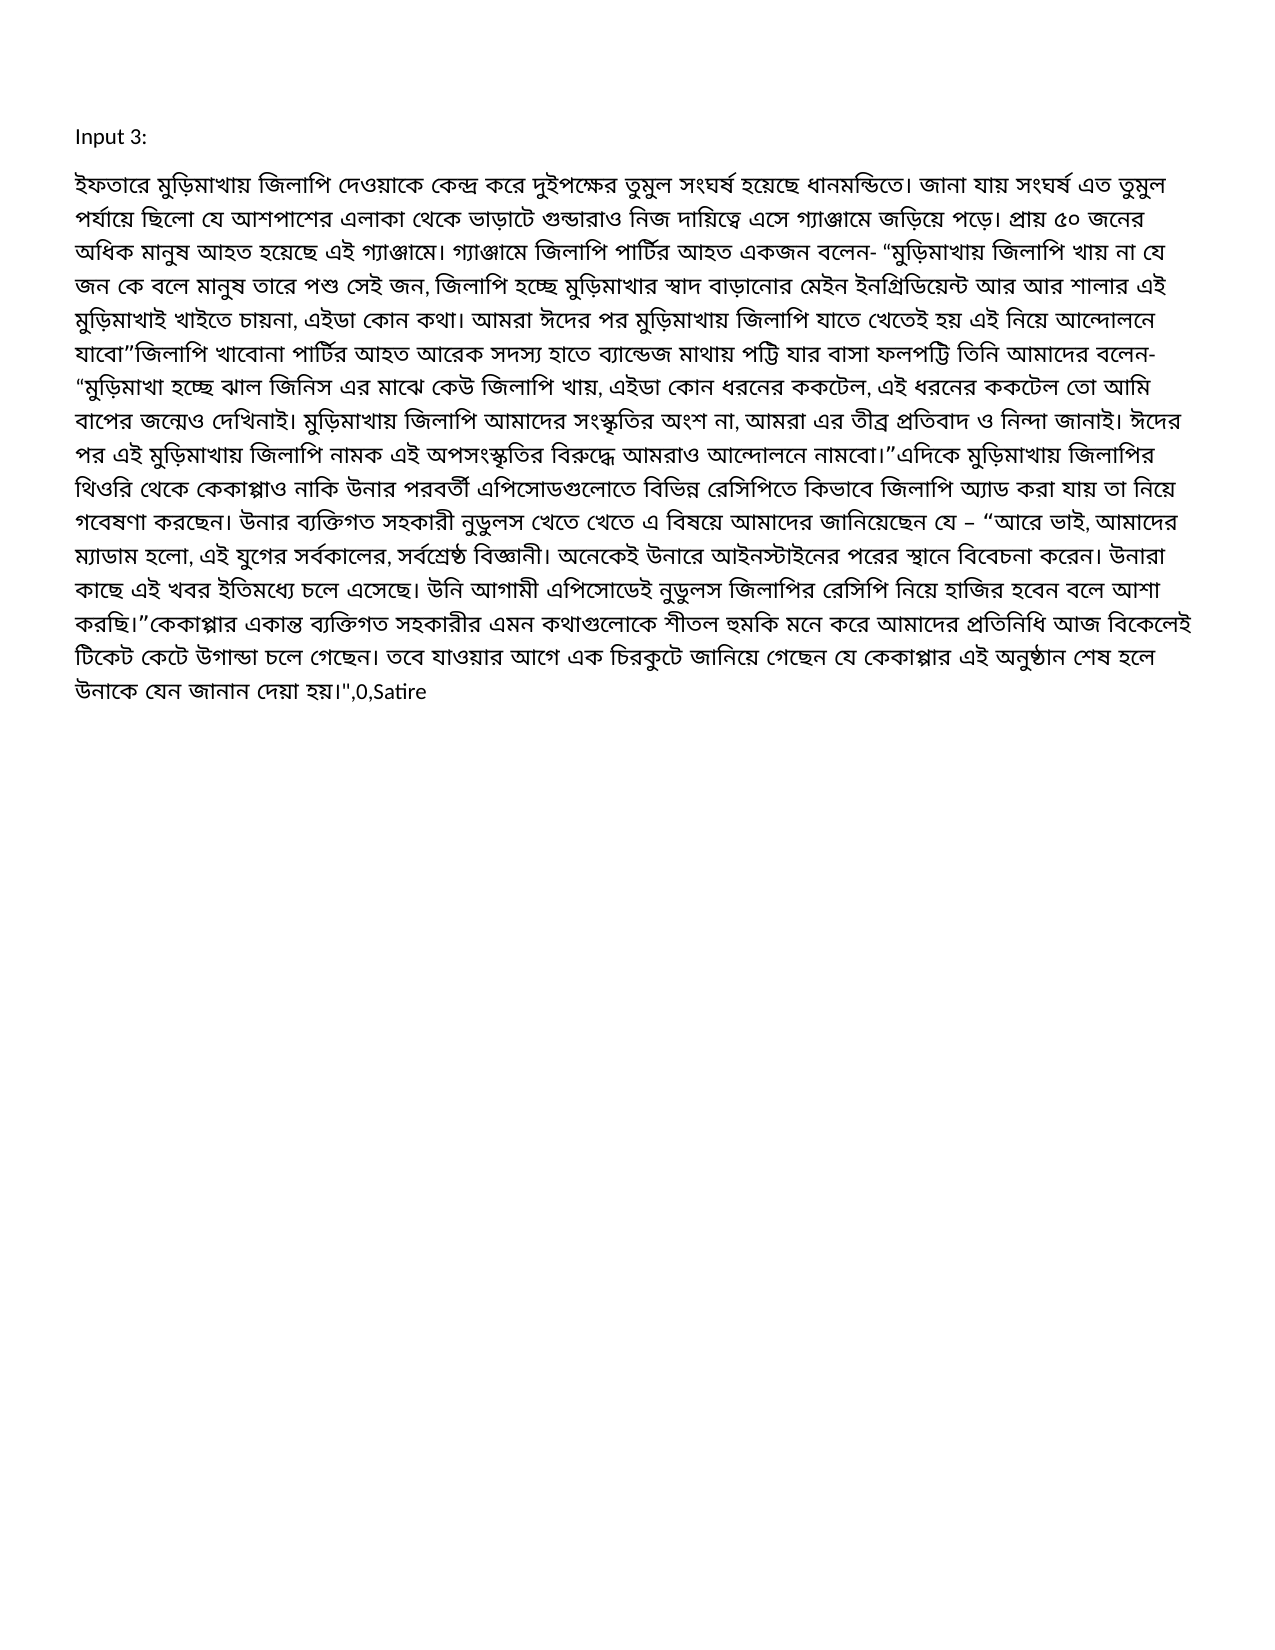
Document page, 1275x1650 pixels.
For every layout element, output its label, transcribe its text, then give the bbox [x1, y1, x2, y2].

text Input 3: [75, 122, 1200, 150]
text ইফতারে মুড়িমাখায় জিলাপি দেওয়াকে কেন্দ্র করে দুইপক্ষের তুমুল সংঘর্ষ হয়েছে ধানমন্ডিতে। জানা যায় সংঘর্ষ এত তুমুল পর্যায়ে ছিলো যে আশপাশের এলাকা থেকে ভাড়াটে গুন্ডারাও নিজ দায়িত্বে এসে গ্যাঞ্জামে জড়িয়ে পড়ে। প্রায় ৫০ জনের অধিক মানুষ আহত হয়েছে এই গ্যাঞ্জামে। গ্যাঞ্জামে জিলাপি পার্টির আহত একজন বলেন- “মুড়িমাখায় জিলাপি খায় না যে জন কে বলে মানুষ তারে পশু সেই জন, জিলাপি হচ্ছে মুড়িমাখার স্বাদ বাড়ানোর মেইন ইনগ্রিডিয়েন্ট আর আর শালার এই মুড়িমাখাই খাইতে চায়না, এইডা কোন কথা। আমরা ঈদের পর মুড়িমাখায় জিলাপি যাতে খেতেই হয় এই নিয়ে আন্দোলনে যাবো”জিলাপি খাবোনা পার্টির আহত আরেক সদস্য হাতে ব্যান্ডেজ মাথায় পট্টি যার বাসা ফলপট্টি তিনি আমাদের বলেন- “মুড়িমাখা হচ্ছে ঝাল জিনিস এর মাঝে কেউ জিলাপি খায়, এইডা কোন ধরনের ককটেল, এই ধরনের ককটেল তো আমি বাপের জন্মেও দেখিনাই। মুড়িমাখায় জিলাপি আমাদের সংস্কৃতির অংশ না, আমরা এর তীব্র প্রতিবাদ ও নিন্দা জানাই। ঈদের পর এই মুড়িমাখায় জিলাপি নামক এই অপসংস্কৃতির বিরুদ্ধে আমরাও আন্দোলনে নামবো।”এদিকে মুড়িমাখায় জিলাপির থিওরি থেকে কেকাপ্পাও নাকি উনার পরবর্তী এপিসোডগুলোতে বিভিন্ন রেসিপিতে কিভাবে জিলাপি অ্যাড করা যায় তা নিয়ে গবেষণা করছেন। উনার ব্যক্তিগত সহকারী নুডুলস খেতে খেতে এ বিষয়ে আমাদের জানিয়েছেন যে – “আরে ভাই, আমাদের ম্যাডাম হলো, এই যুগের সর্বকালের, সর্বশ্রেষ্ঠ বিজ্ঞানী। অনেকেই উনারে আইনস্টাইনের পরের স্থানে বিবেচনা করেন। উনারা কাছে এই খবর ইতিমধ্যে চলে এসেছে। উনি আগামী এপিসোডেই নুডুলস জিলাপির রেসিপি নিয়ে হাজির হবেন বলে আশা করছি।”কেকাপ্পার একান্ত ব্যক্তিগত সহকারীর এমন কথাগুলোকে শীতল হুমকি মনে করে আমাদের প্রতিনিধি আজ বিকেলেই টিকেট কেটে উগান্ডা চলে গেছেন। তবে যাওয়ার আগে এক চিরকুটে জানিয়ে গেছেন যে কেকাপ্পার এই অনুষ্ঠান শেষ হলে উনাকে যেন জানান দেয়া হয়।",0,Satire [75, 169, 1200, 706]
